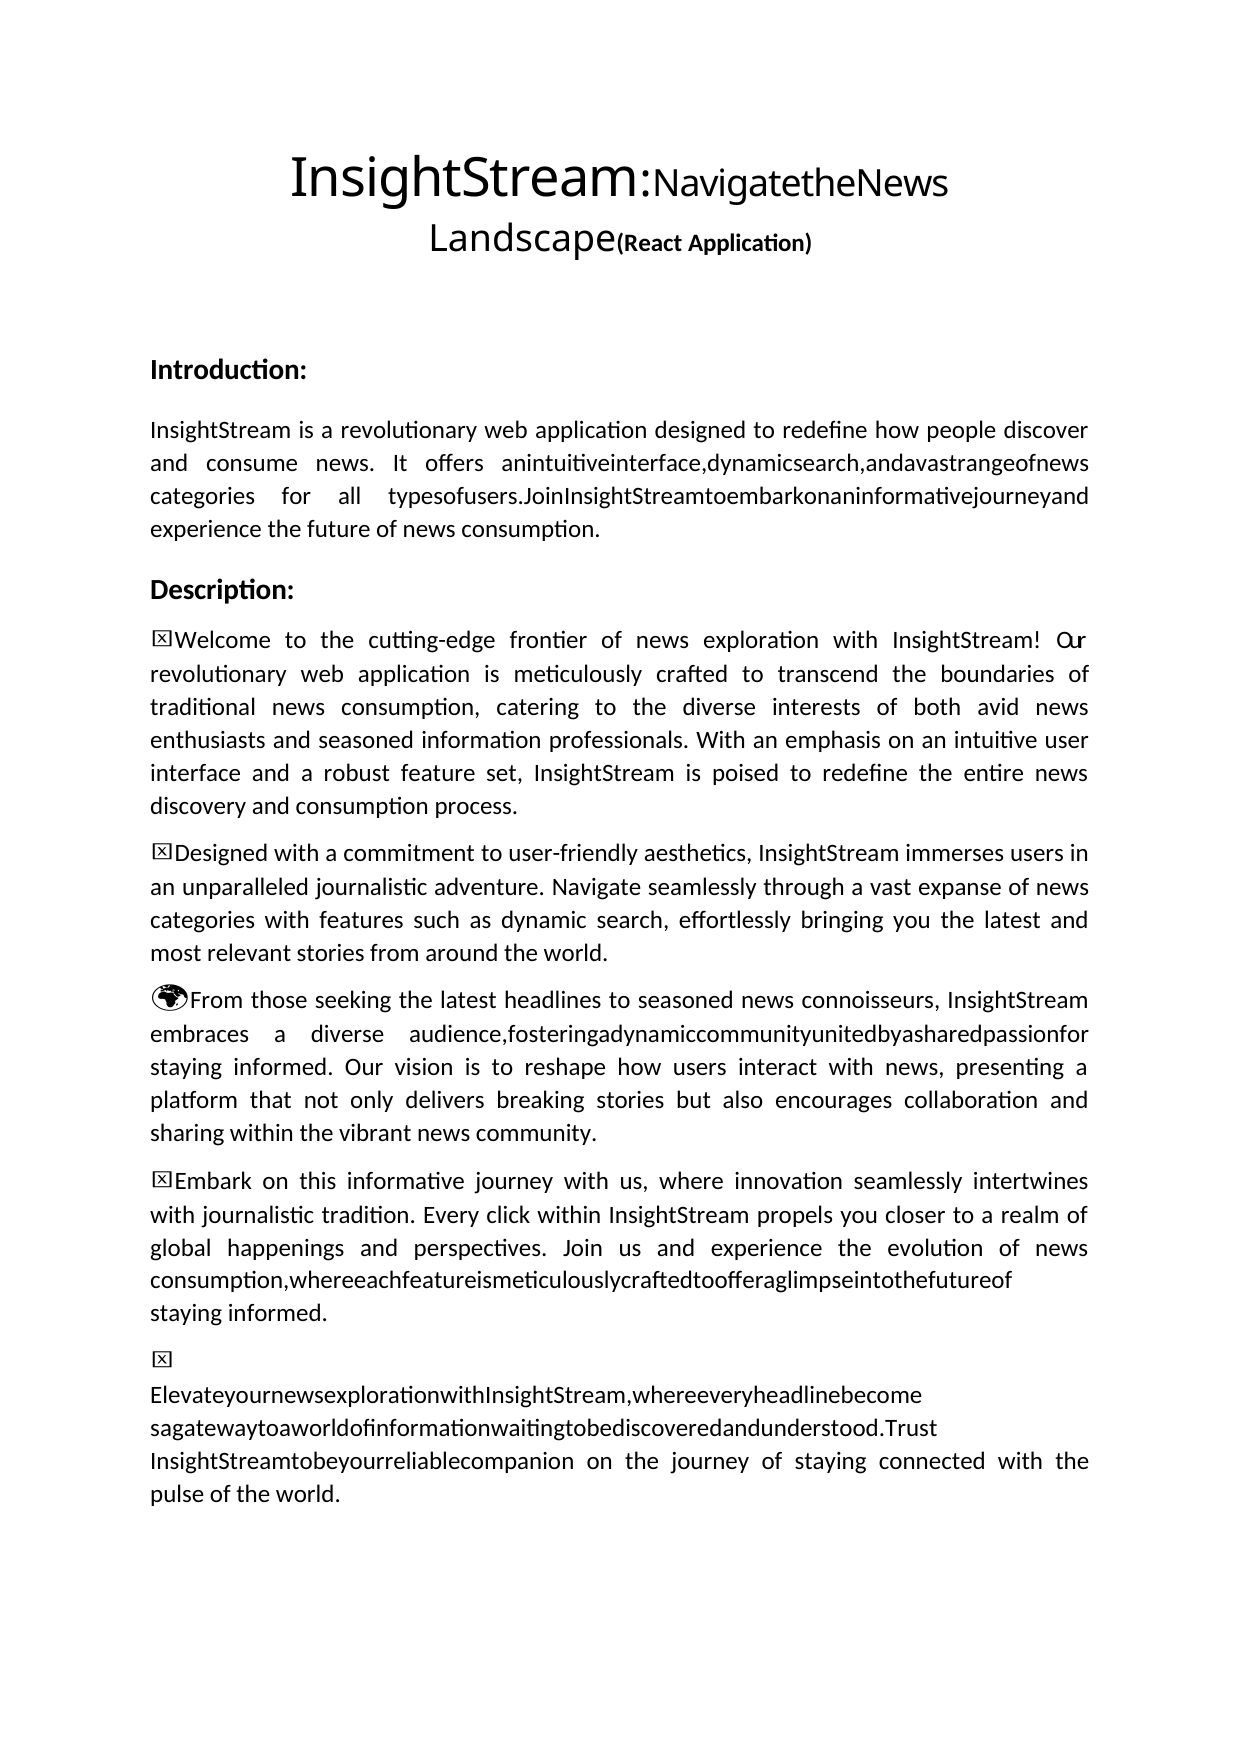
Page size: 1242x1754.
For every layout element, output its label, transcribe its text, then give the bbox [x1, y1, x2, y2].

text Landscape(React Application) [148, 211, 1093, 262]
subtitle Introduction: [150, 351, 1109, 387]
text InsightStream:NavigatetheNews [148, 150, 1093, 208]
text InsightStream is a revolutionary web application designed to redefine how people discover and consume news. It offers anintuitiveinterface,dynamicsearch,andavastrangeofnews categories for all typesofusers.JoinInsightStreamtoembarkonaninformativejourneyand experience the future of news consumption. [150, 414, 1090, 544]
text 🌐Welcome to the cutting-edge frontier of news exploration with InsightStream! Our revolutionary web application is meticulously crafted to transcend the boundaries of traditional news consumption, catering to the diverse interests of both avid news enthusiasts and seasoned information professionals. With an emphasis on an intuitive user interface and a robust feature set, InsightStream is poised to redefine the entire news discovery and consumption process. [150, 622, 1090, 820]
text 🌐ElevateyournewsexplorationwithInsightStream,whereeveryheadlinebecomesagatewaytoaworldofinformationwaitingtobediscoveredandunderstood.Trust InsightStreamtobeyourreliablecompanion on the journey of staying connected with the pulse of the world. [150, 1343, 1090, 1508]
text 📰Designed with a commitment to user-friendly aesthetics, InsightStream immerses users in an unparalleled journalistic adventure. Navigate seamlessly through a vast expanse of news categories with features such as dynamic search, effortlessly bringing you the latest and most relevant stories from around the world. [150, 835, 1090, 968]
text 📡Embark on this informative journey with us, where innovation seamlessly intertwines with journalistic tradition. Every click within InsightStream propels you closer to a realm of global happenings and perspectives. Join us and experience the evolution of news consumption,whereeachfeatureismeticulouslycraftedtoofferaglimpseintothefutureof staying informed. [150, 1163, 1090, 1328]
text 🌍From those seeking the latest headlines to seasoned news connoisseurs, InsightStream embraces a diverse audience,fosteringadynamiccommunityunitedbyasharedpassionfor staying informed. Our vision is to reshape how users interact with news, presenting a platform that not only delivers breaking stories but also encourages collaboration and sharing within the vibrant news community. [150, 983, 1090, 1148]
subtitle Description: [150, 571, 1109, 607]
